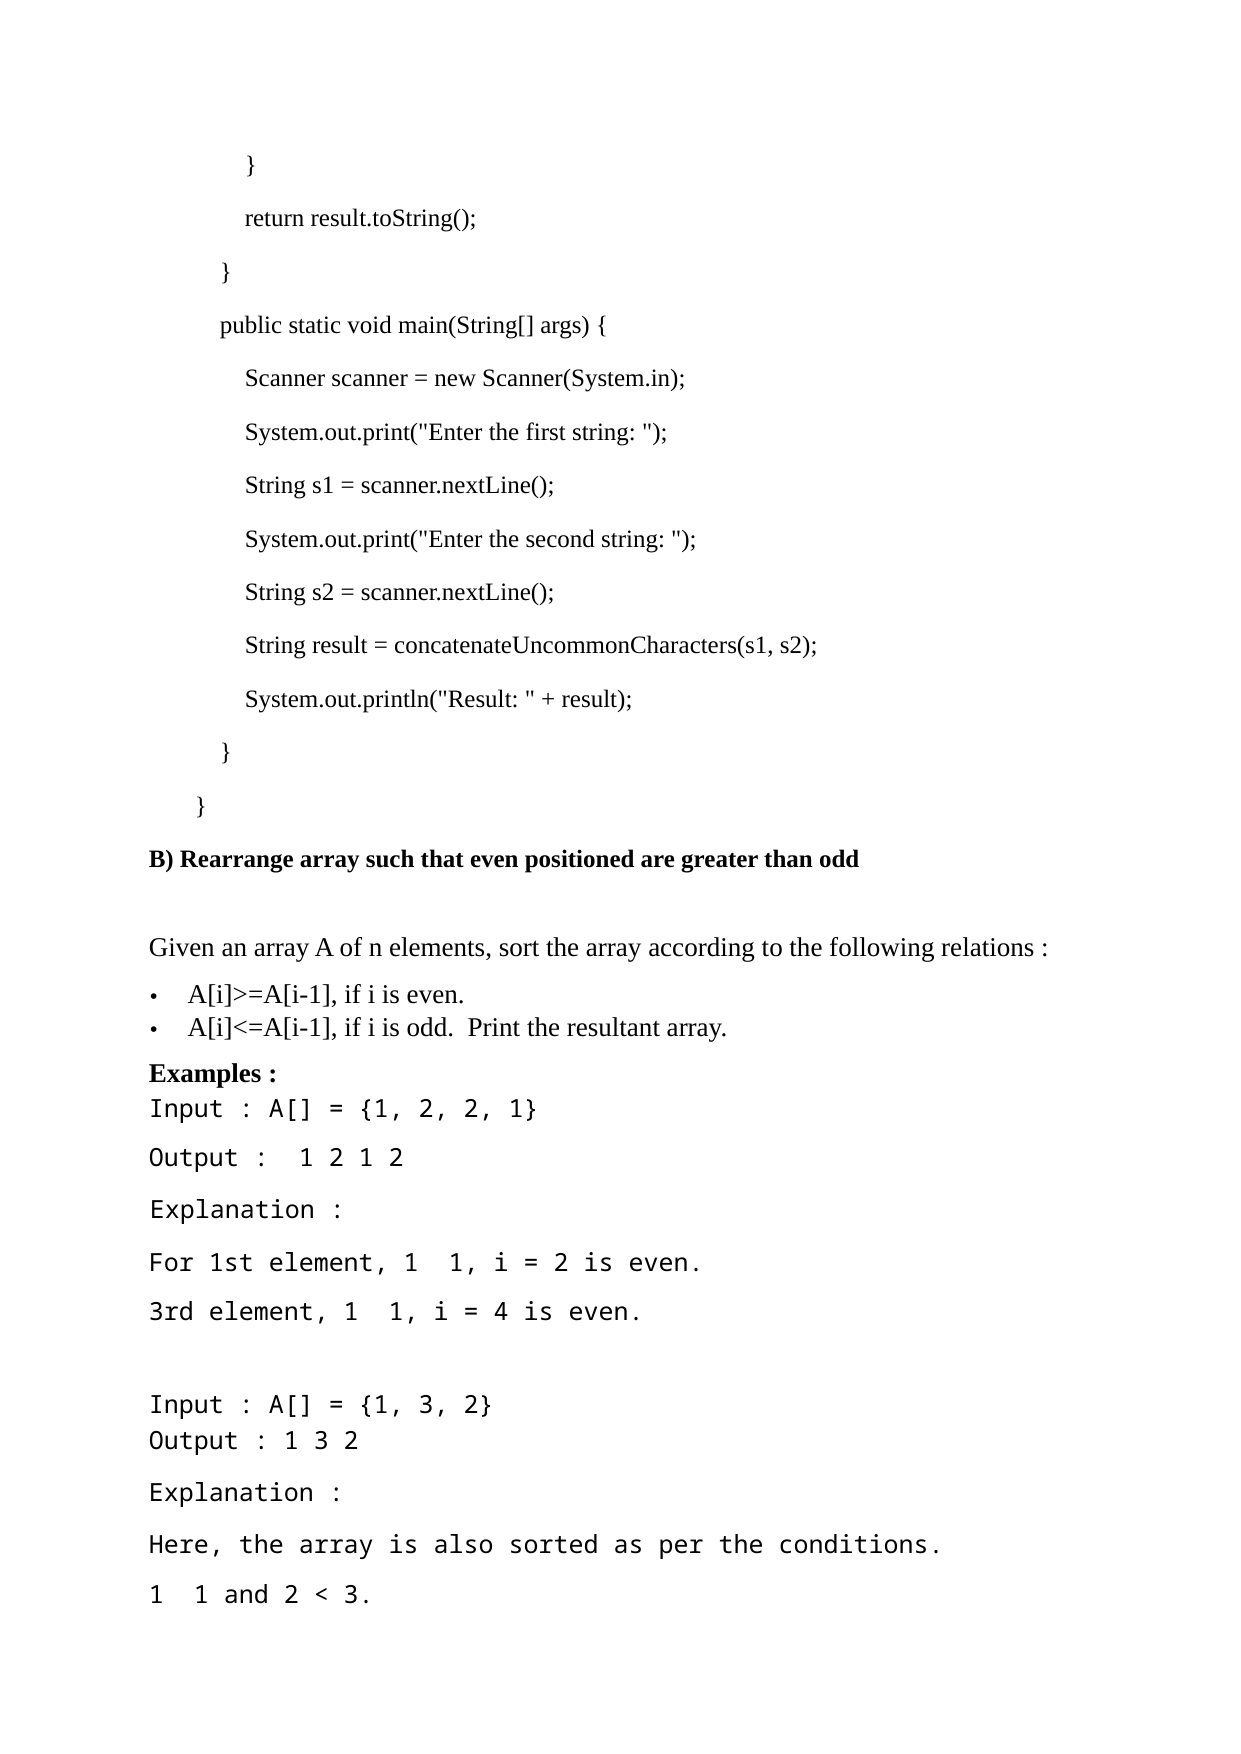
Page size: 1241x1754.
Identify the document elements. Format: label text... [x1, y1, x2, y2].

text Output : 1 2 1 2 Explanation : [148, 1140, 554, 1226]
text Scanner scanner = new Scanner(System.in); [194, 363, 1088, 392]
text System.out.print("Enter the second string: "); [194, 524, 1088, 553]
text B) Rearrange array such that even positioned are greater than odd [148, 844, 1090, 873]
text 3rd element, 1 1, i = 4 is even. [148, 1293, 1073, 1328]
text 1 1 and 2 < 3. [148, 1576, 1073, 1610]
text For 1st element, 1 1, i = 2 is even. [148, 1244, 1073, 1278]
text String s2 = scanner.nextLine(); [194, 577, 1088, 606]
text Output : 1 3 2 [148, 1422, 512, 1456]
list A[i]>=A[i-1], if i is even. [150, 978, 808, 1009]
text } [194, 257, 1088, 286]
text Examples : [148, 1058, 1090, 1089]
text Given an array A of n elements, sort the array according to the following relations : [148, 931, 1090, 962]
text } [194, 737, 1088, 766]
text String s1 = scanner.nextLine(); [194, 470, 1088, 499]
text return result.toString(); [194, 203, 1088, 232]
text Input : A[] = {1, 3, 2} [148, 1387, 1073, 1421]
text Here, the array is also sorted as per the conditions. [148, 1527, 1073, 1561]
text } [194, 791, 1088, 820]
text String result = concatenateUncommonCharacters(s1, s2); [194, 631, 1088, 659]
text System.out.println("Result: " + result); [194, 684, 1088, 713]
text Input : A[] = {1, 2, 2, 1} [148, 1091, 1073, 1125]
text System.out.print("Enter the first string: "); [194, 417, 1088, 446]
text public static void main(String[] args) { [194, 310, 1088, 339]
text } [194, 150, 1088, 179]
text Explanation : [148, 1475, 512, 1509]
list A[i]<=A[i-1], if i is odd. Print the resultant array. [150, 1011, 808, 1042]
